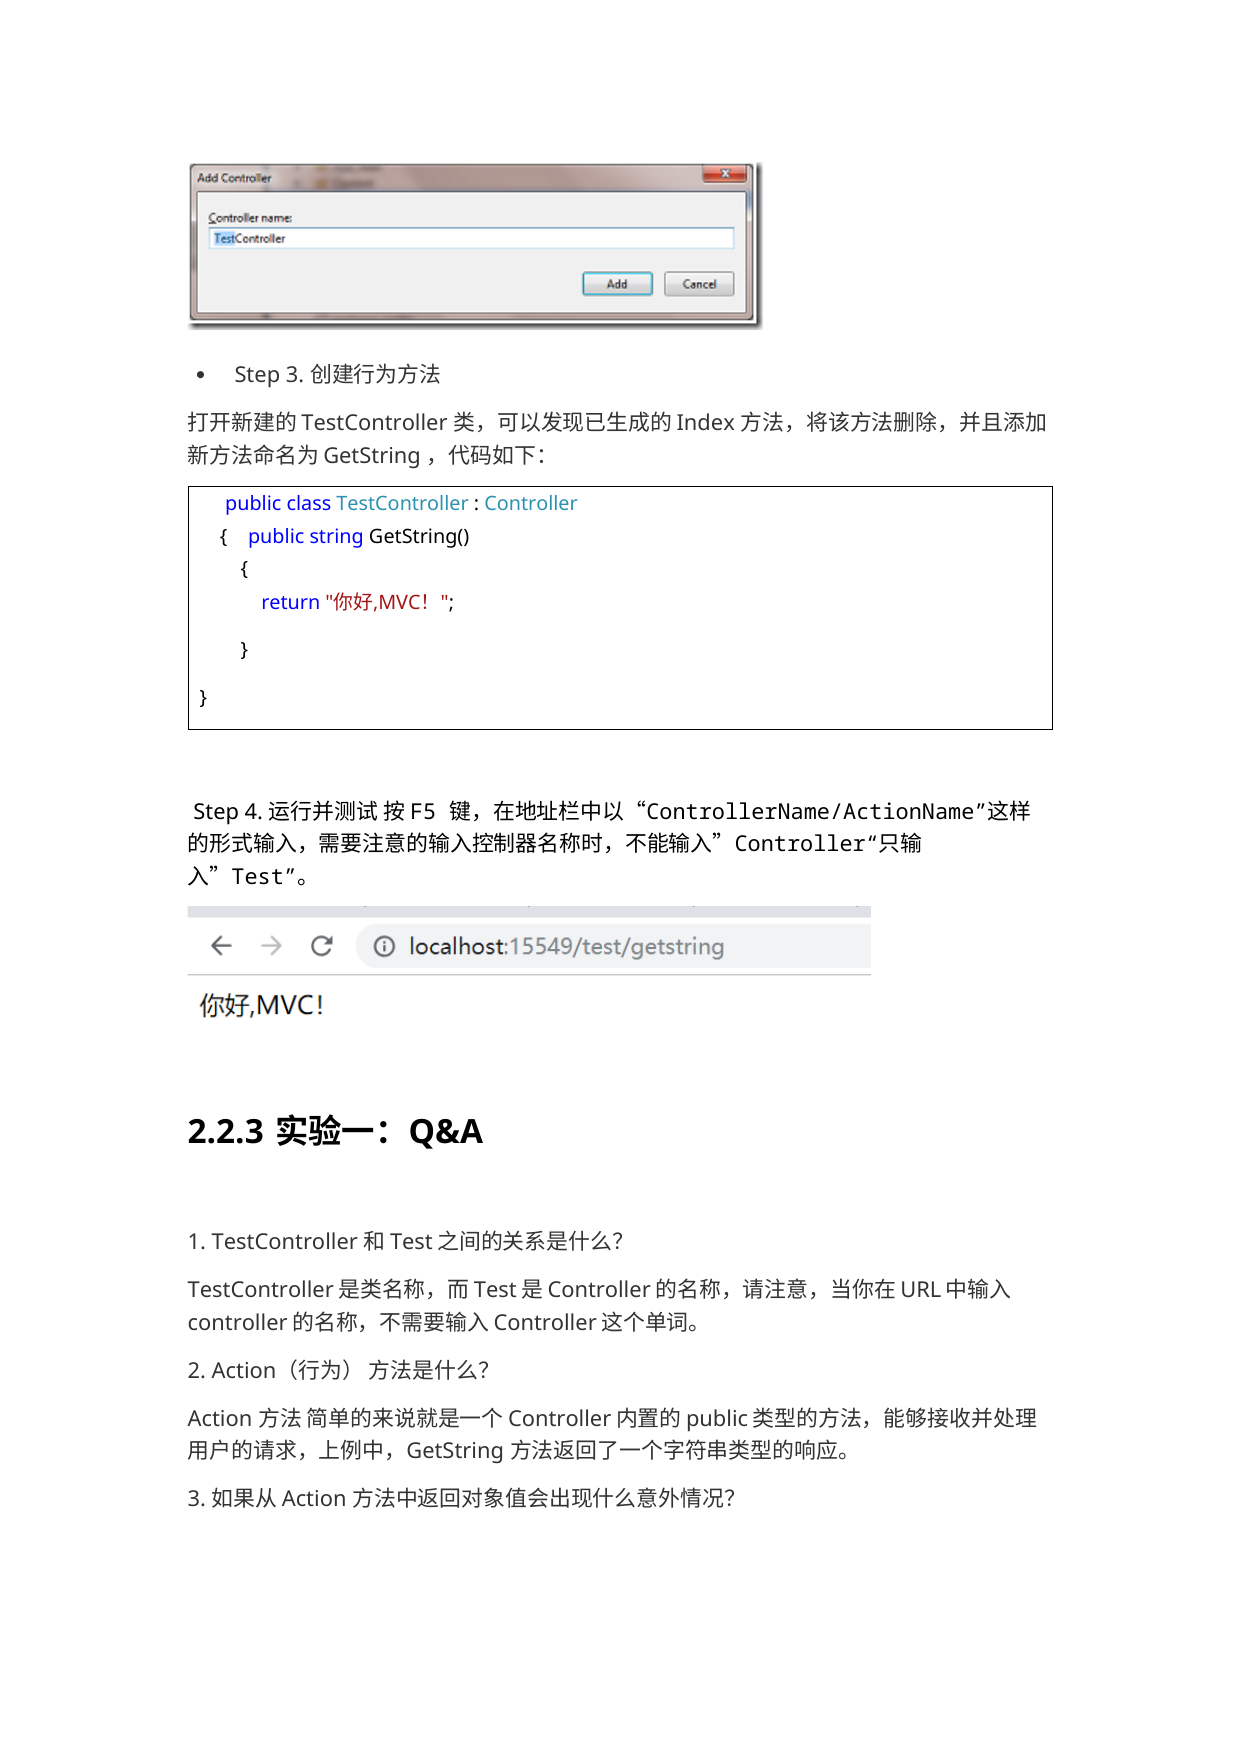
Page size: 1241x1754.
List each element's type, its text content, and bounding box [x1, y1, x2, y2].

text 打开新建的TestController 类，可以发现已生成的Index 方法，将该方法删除，并且添加新方法命名为GetString ，代码如下： [187, 405, 1053, 470]
list Step 3. 创建行为方法 [197, 357, 1053, 389]
picture [187, 906, 871, 1052]
table_header public class TestController : Controller { public string GetString() { return "你好,MVC！"; } } [189, 487, 1052, 729]
picture [187, 162, 763, 330]
subtitle 实验一：Q&A [187, 1096, 1053, 1161]
text 3. 如果从Action 方法中返回对象值会出现什么意外情况？ [187, 1481, 1053, 1513]
text TestController是类名称，而Test是Controller的名称，请注意，当你在URL中输入controller的名称，不需要输入Controller这个单词。 [187, 1272, 1053, 1337]
text 2. Action（行为） 方法是什么？ [187, 1352, 1053, 1385]
text 1. TestController 和Test之间的关系是什么？ [187, 1223, 1053, 1256]
text Step 4. 运行并测试 按 F5 键，在地址栏中以“ControllerName/ActionName”这样的形式输入，需要注意的输入控制器名称时，不能输入”Controller“只输入”Test”。 [187, 793, 1053, 891]
text Action 方法 简单的来说就是一个Controller内置的public类型的方法，能够接收并处理用户的请求，上例中，GetString 方法返回了一个字符串类型的响应。 [187, 1400, 1053, 1465]
